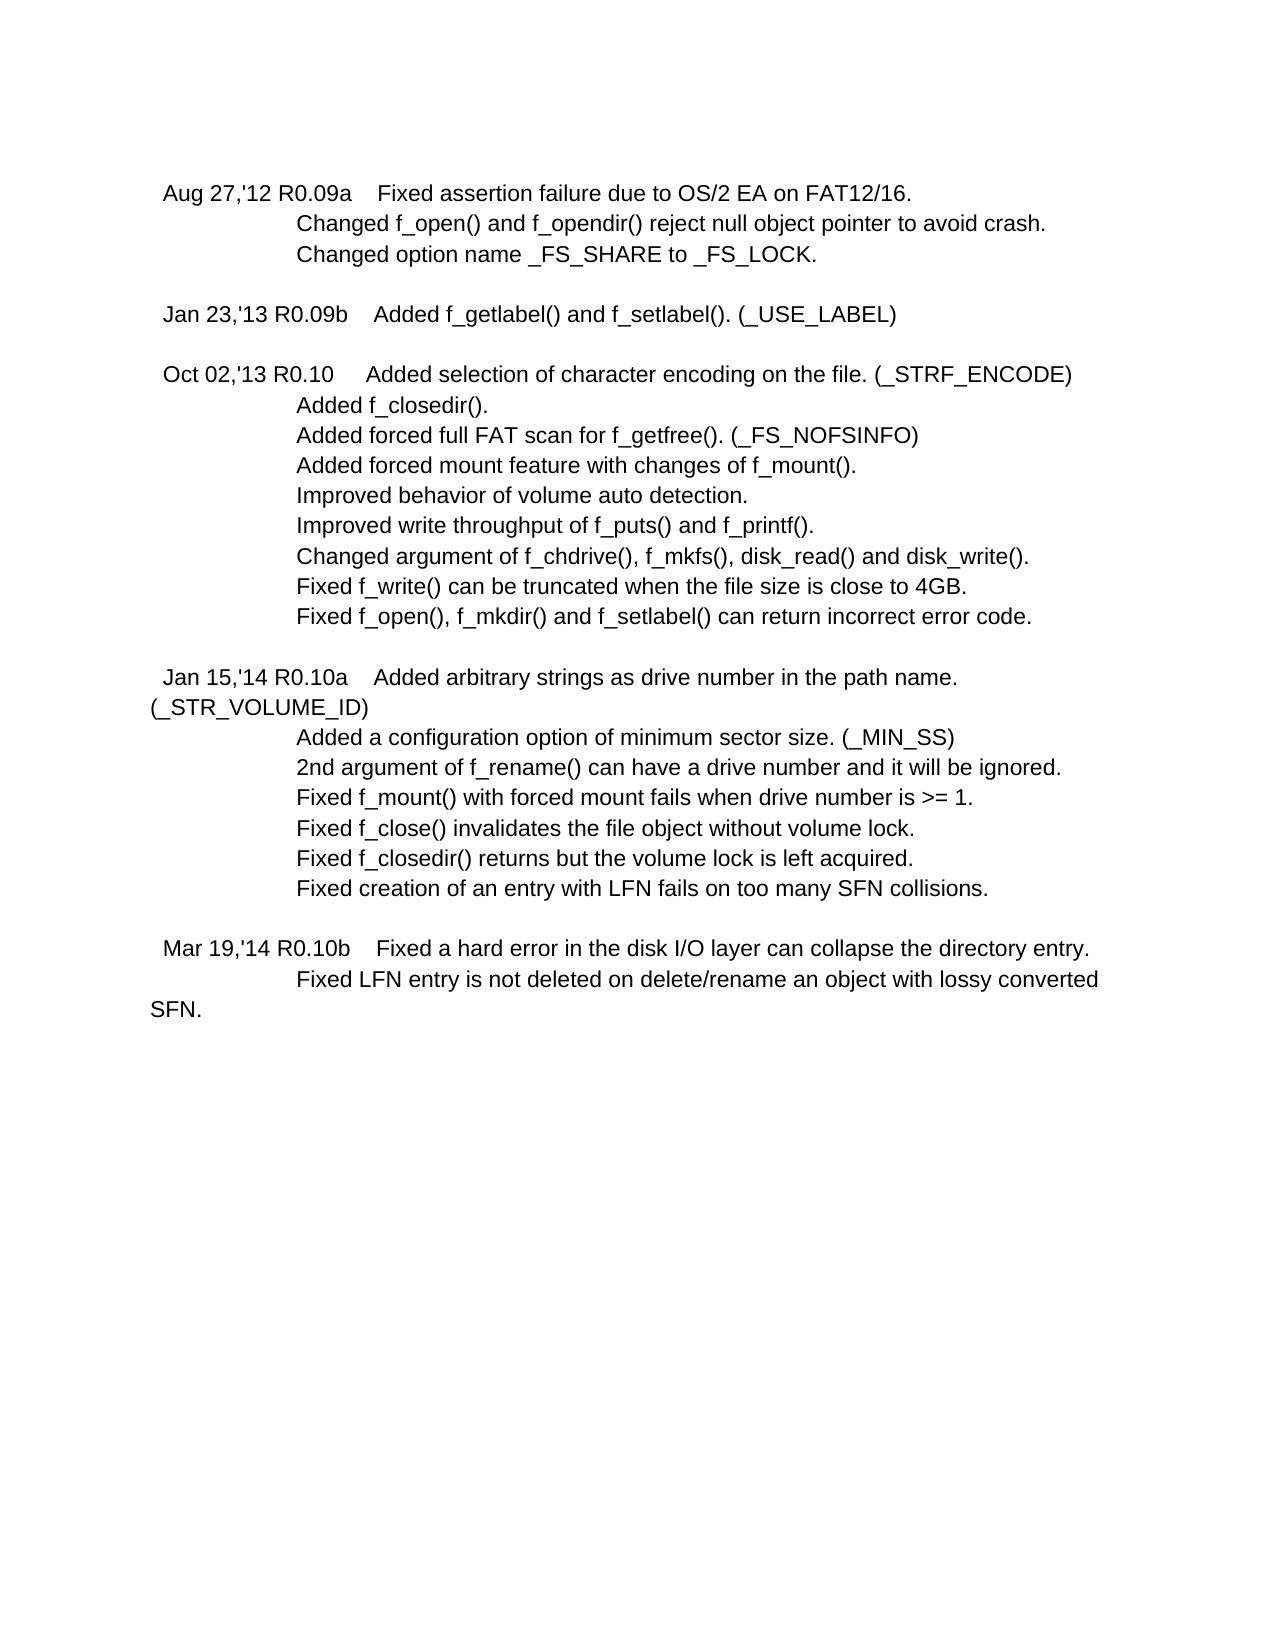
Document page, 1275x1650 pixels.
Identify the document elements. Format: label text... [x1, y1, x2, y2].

text Changed f_open() and f_opendir() reject null object pointer to avoid crash. [150, 210, 1125, 237]
text Added forced full FAT scan for f_getfree(). (_FS_NOFSINFO) [150, 422, 1125, 448]
text Added a configuration option of minimum sector size. (_MIN_SS) [150, 724, 1125, 750]
text Fixed f_open(), f_mkdir() and f_setlabel() can return incorrect error code. [150, 603, 1125, 629]
text Aug 27,'12 R0.09a Fixed assertion failure due to OS/2 EA on FAT12/16. [150, 180, 1125, 207]
text Oct 02,'13 R0.10 Added selection of character encoding on the file. (_STRF_ENCODE) [150, 361, 1125, 388]
text Added forced mount feature with changes of f_mount(). [150, 452, 1125, 478]
text Fixed f_closedir() returns but the volume lock is left acquired. [150, 845, 1125, 871]
text Fixed f_write() can be truncated when the file size is close to 4GB. [150, 573, 1125, 599]
text Fixed LFN entry is not deleted on delete/rename an object with lossy converted SFN. [150, 966, 1125, 1022]
text Improved write throughput of f_puts() and f_printf(). [150, 512, 1125, 539]
text Jan 23,'13 R0.09b Added f_getlabel() and f_setlabel(). (_USE_LABEL) [150, 301, 1125, 327]
text Fixed f_close() invalidates the file object without volume lock. [150, 814, 1125, 841]
text Added f_closedir(). [150, 392, 1125, 418]
text Mar 19,'14 R0.10b Fixed a hard error in the disk I/O layer can collapse the directory entry. [150, 935, 1125, 962]
text Changed argument of f_chdrive(), f_mkfs(), disk_read() and disk_write(). [150, 543, 1125, 569]
text Fixed f_mount() with forced mount fails when drive number is >= 1. [150, 784, 1125, 811]
text Changed option name _FS_SHARE to _FS_LOCK. [150, 241, 1125, 267]
text 2nd argument of f_rename() can have a drive number and it will be ignored. [150, 754, 1125, 781]
text Improved behavior of volume auto detection. [150, 482, 1125, 509]
text Jan 15,'14 R0.10a Added arbitrary strings as drive number in the path name. (_STR_VOLUME_ID) [150, 663, 1125, 720]
text Fixed creation of an entry with LFN fails on too many SFN collisions. [150, 875, 1125, 901]
